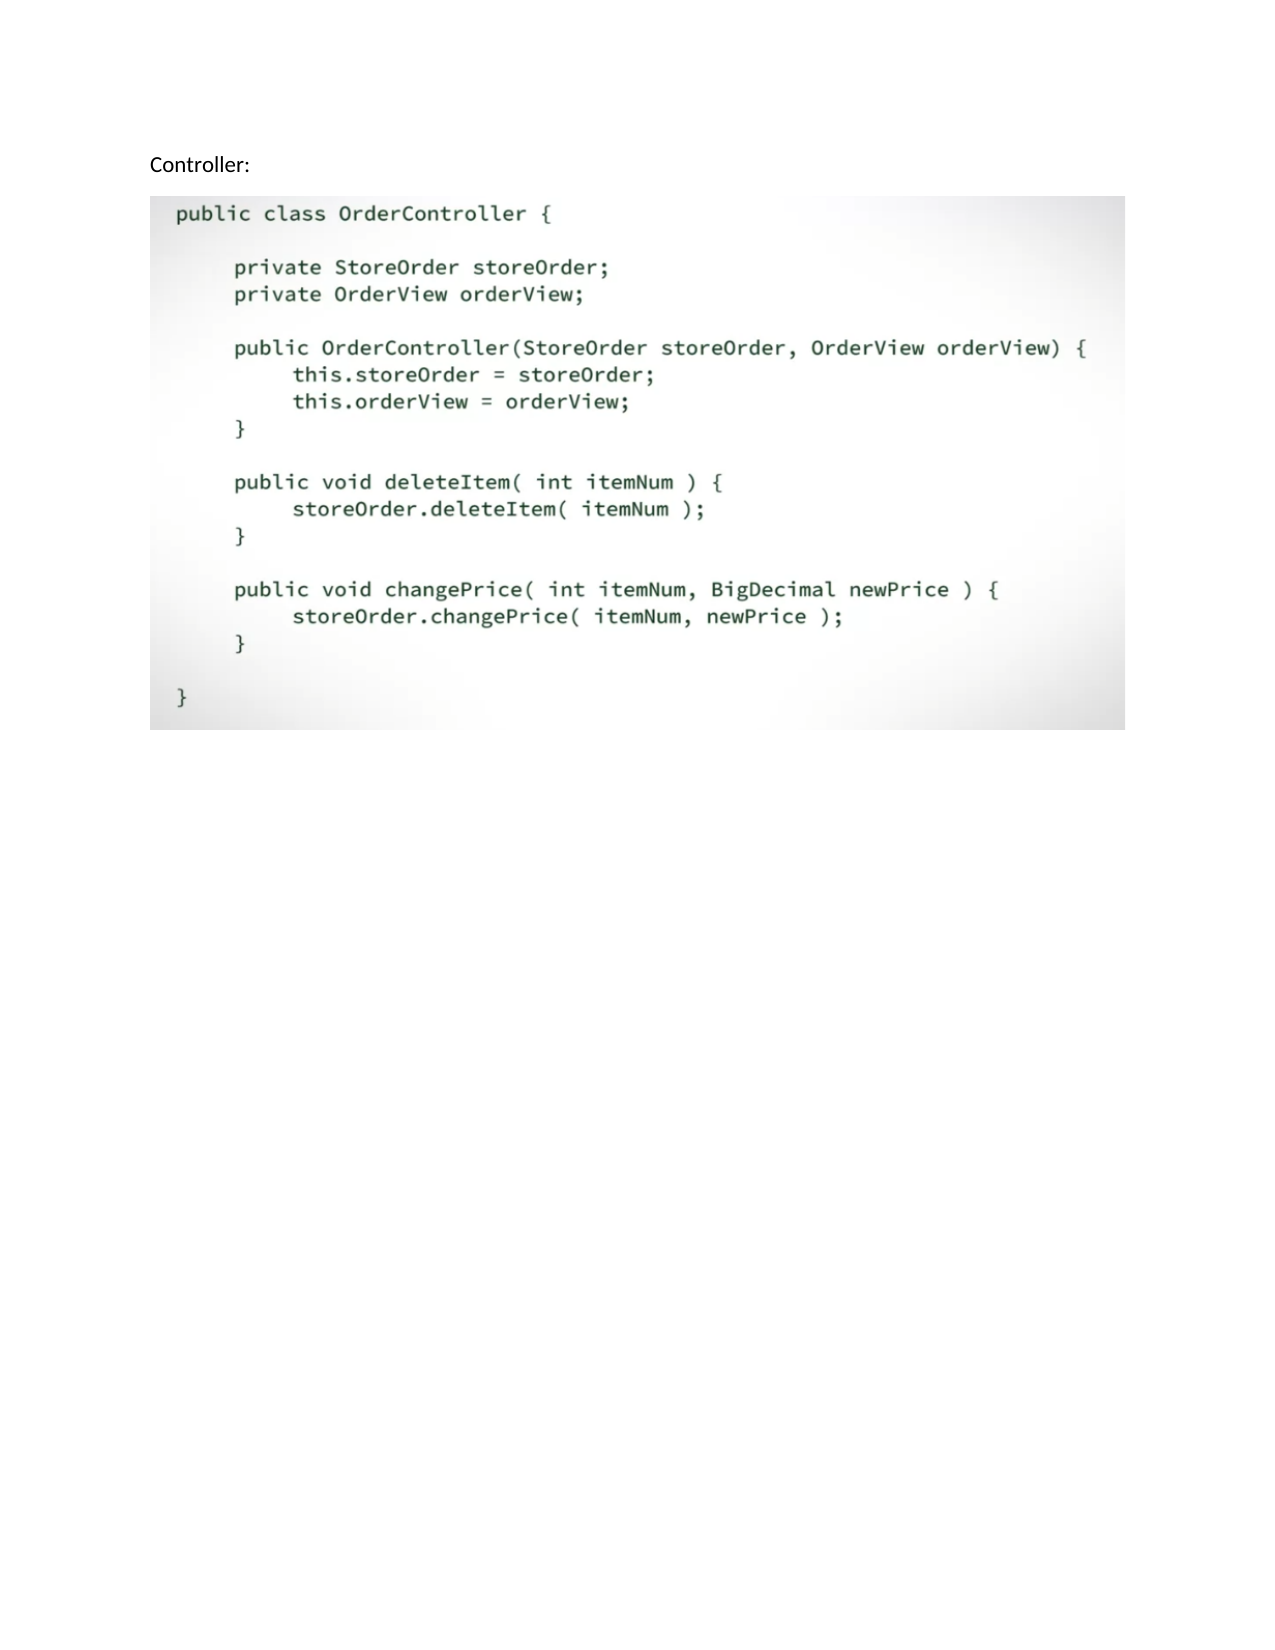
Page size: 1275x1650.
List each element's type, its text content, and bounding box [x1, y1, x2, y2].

picture [150, 196, 1125, 730]
text Controller: [150, 150, 1125, 178]
